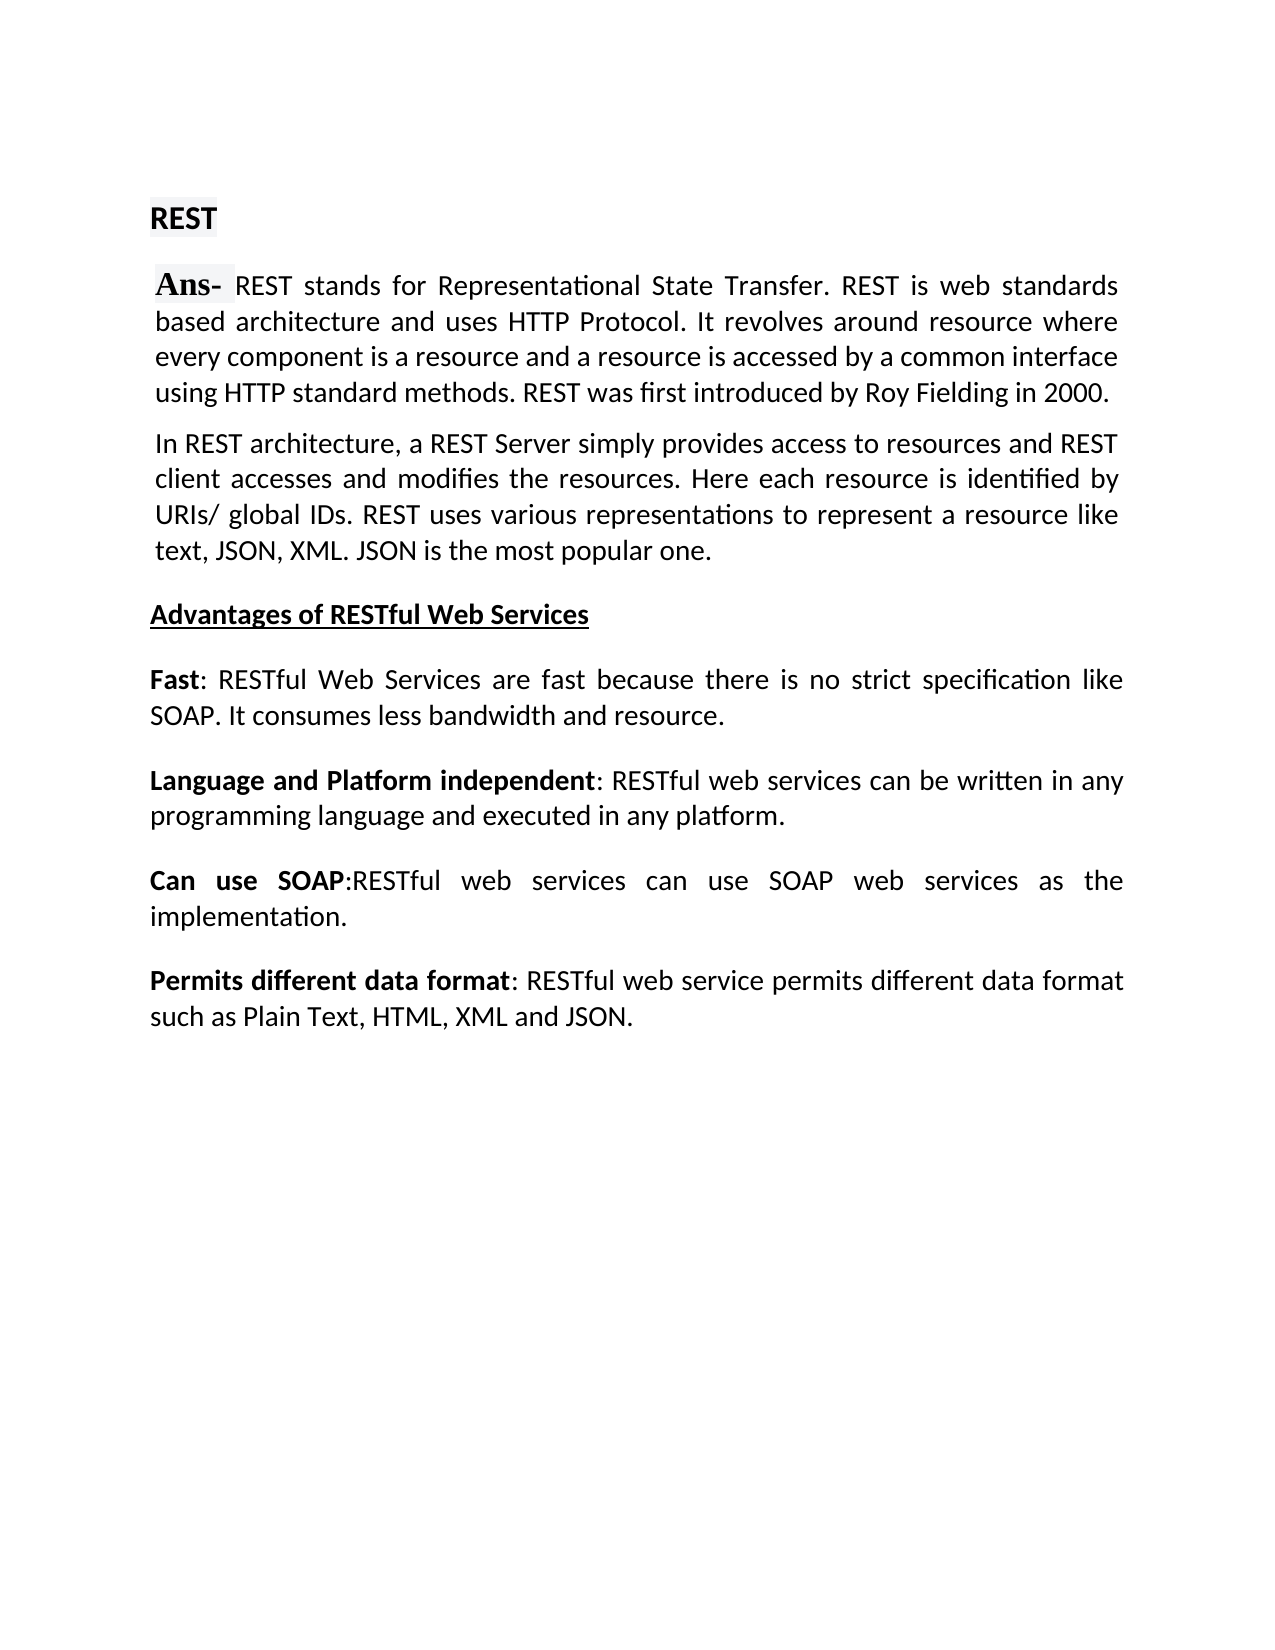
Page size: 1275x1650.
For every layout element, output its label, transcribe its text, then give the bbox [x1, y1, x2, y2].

text Language and Platform independent: RESTful web services can be written in any programming language and executed in any platform. [150, 762, 1125, 833]
text REST [150, 150, 1125, 237]
text Fast: RESTful Web Services are fast because there is no strict specification like SOAP. It consumes less bandwidth and resource. [150, 661, 1125, 732]
subtitle Advantages of RESTful Web Services [150, 596, 1125, 632]
text In REST architecture, a REST Server simply provides access to resources and REST client accesses and modifies the resources. Here each resource is identified by URIs/ global IDs. REST uses various representations to represent a resource like text, JSON, XML. JSON is the most popular one. [155, 425, 1120, 567]
text Permits different data format: RESTful web service permits different data format such as Plain Text, HTML, XML and JSON. [150, 962, 1125, 1034]
text Ans- REST stands for Representational State Transfer. REST is web standards based architecture and uses HTTP Protocol. It revolves around resource where every component is a resource and a resource is accessed by a common interface using HTTP standard methods. REST was first introduced by Roy Fielding in 2000. [155, 264, 1120, 410]
text Can use SOAP:RESTful web services can use SOAP web services as the implementation. [150, 862, 1125, 933]
